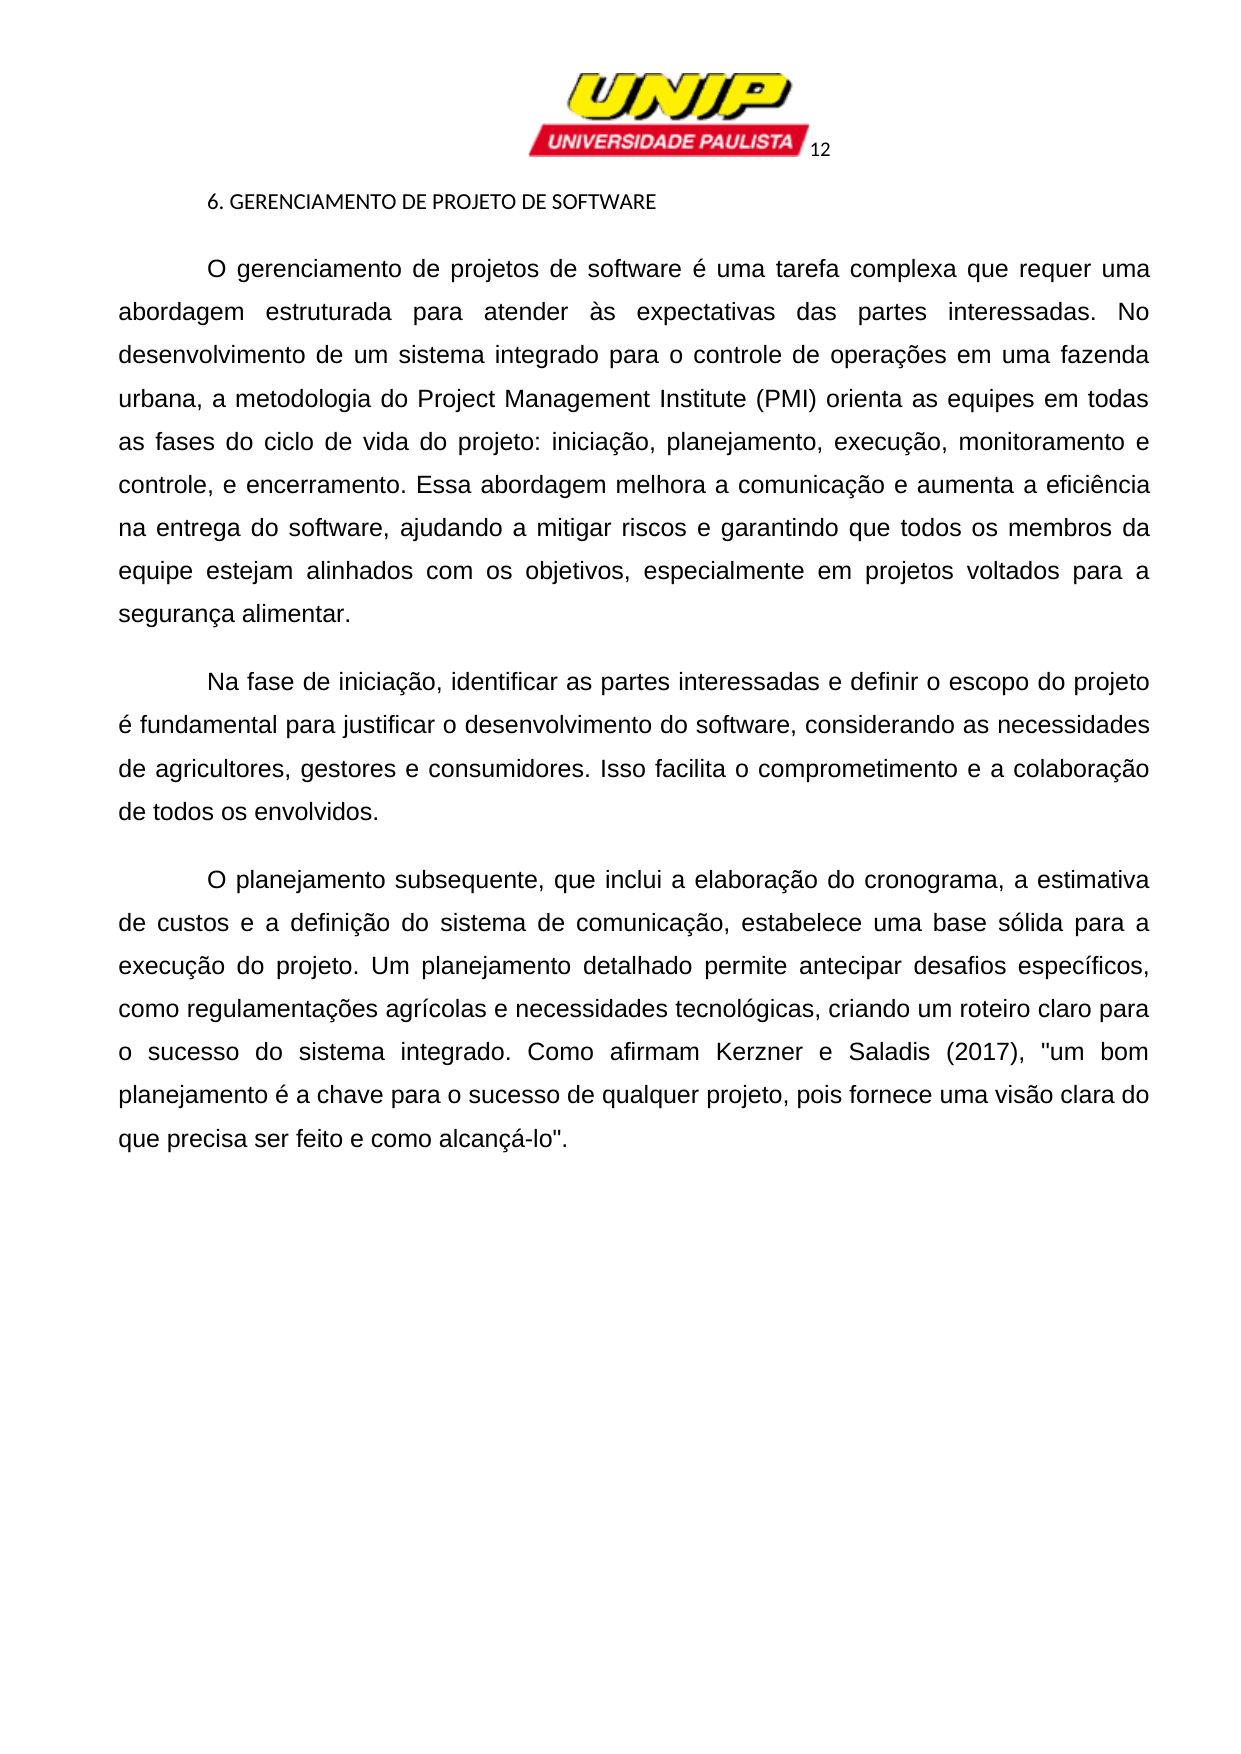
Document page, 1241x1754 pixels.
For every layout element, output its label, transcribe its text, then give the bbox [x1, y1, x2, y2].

text Na fase de iniciação, identificar as partes interessadas e definir o escopo do projeto é fundamental para justificar o desenvolvimento do software, considerando as necessidades de agricultores, gestores e consumidores. Isso facilita o comprometimento e a colaboração de todos os envolvidos. [118, 667, 1152, 826]
subtitle 6. GERENCIAMENTO DE PROJETO DE SOFTWARE [118, 187, 1152, 215]
text O gerenciamento de projetos de software é uma tarefa complexa que requer uma abordagem estruturada para atender às expectativas das partes interessadas. No desenvolvimento de um sistema integrado para o controle de operações em uma fazenda urbana, a metodologia do Project Management Institute (PMI) orienta as equipes em todas as fases do ciclo de vida do projeto: iniciação, planejamento, execução, monitoramento e controle, e encerramento. Essa abordagem melhora a comunicação e aumenta a eficiência na entrega do software, ajudando a mitigar riscos e garantindo que todos os membros da equipe estejam alinhados com os objetivos, especialmente em projetos voltados para a segurança alimentar. [118, 254, 1152, 628]
text O planejamento subsequente, que inclui a elaboração do cronograma, a estimativa de custos e a definição do sistema de comunicação, estabelece uma base sólida para a execução do projeto. Um planejamento detalhado permite antecipar desafios específicos, como regulamentações agrícolas e necessidades tecnológicas, criando um roteiro claro para o sucesso do sistema integrado. Como afirmam Kerzner e Saladis (2017), "um bom planejamento é a chave para o sucesso de qualquer projeto, pois fornece uma visão clara do que precisa ser feito e como alcançá-lo". [118, 865, 1152, 1152]
picture [528, 73, 810, 157]
